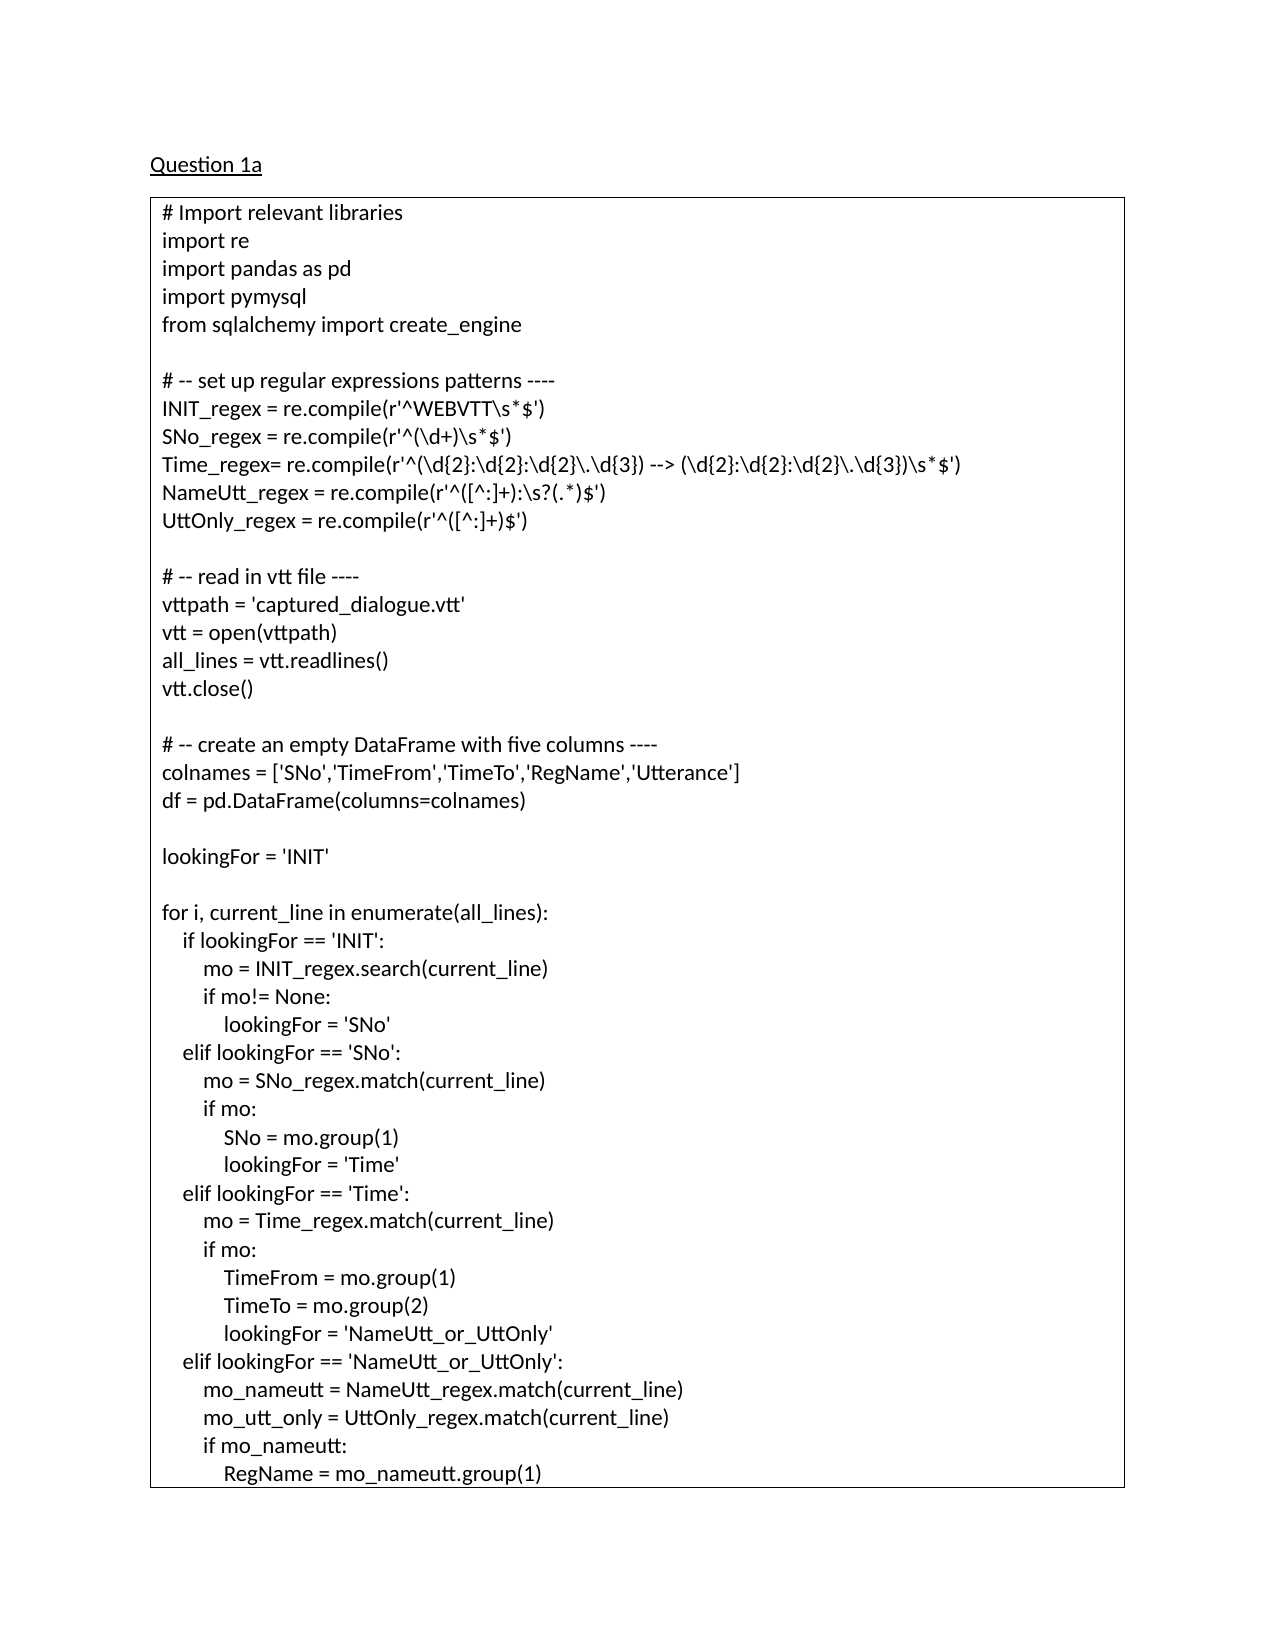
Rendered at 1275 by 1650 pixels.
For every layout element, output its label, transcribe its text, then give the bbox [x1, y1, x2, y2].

text Question 1a [150, 150, 1125, 178]
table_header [151, 198, 1124, 1487]
